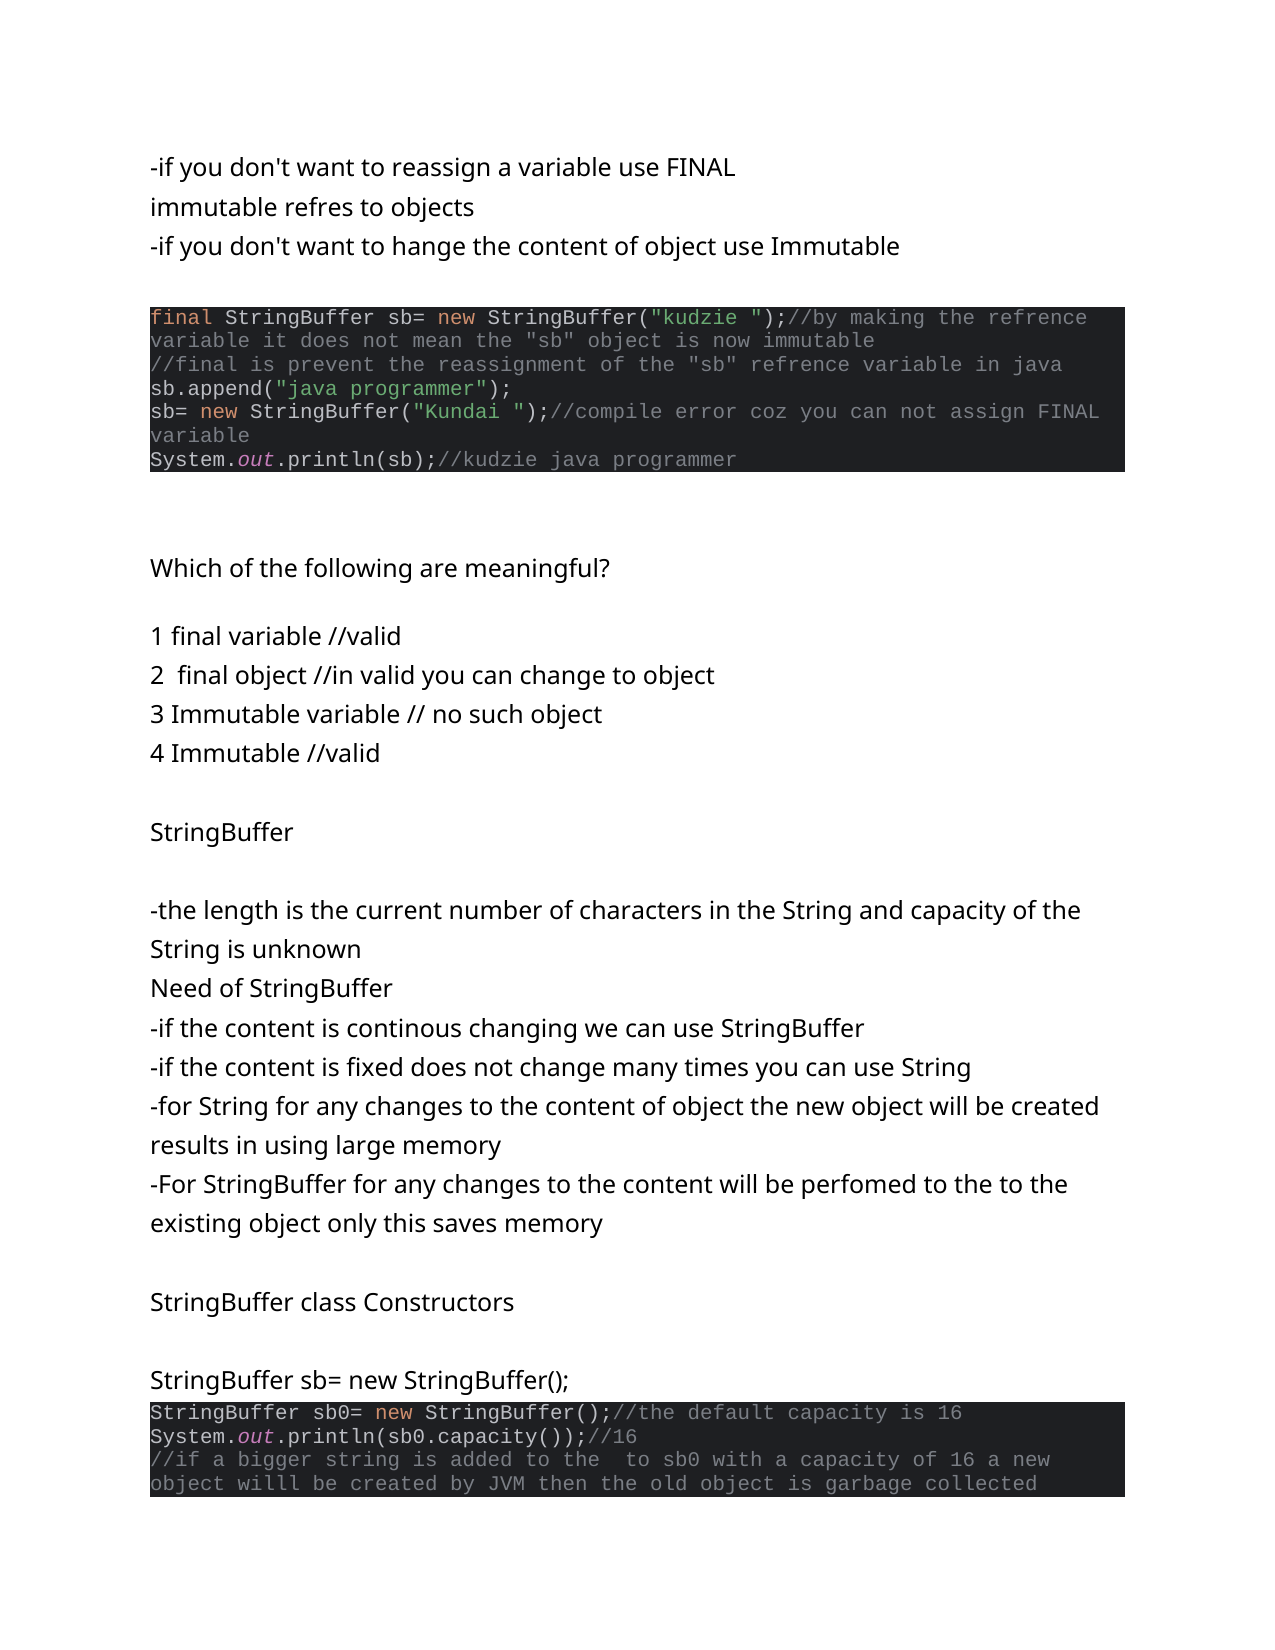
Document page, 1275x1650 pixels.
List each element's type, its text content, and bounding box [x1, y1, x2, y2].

text -the length is the current number of characters in the String and capacity of the String is unknown [150, 893, 1125, 966]
text Need of StringBuffer [150, 971, 1125, 1005]
text Which of the following are meaningful? [150, 551, 1125, 615]
text -if you don't want to hange the content of object use Immutable [150, 228, 1125, 262]
text 4 Immutable //valid [150, 736, 1125, 770]
text 1 final variable //valid [150, 619, 1125, 653]
text -if the content is fixed does not change many times you can use String [150, 1049, 1125, 1083]
text immutable refres to objects [150, 189, 1125, 223]
text StringBuffer [150, 814, 1125, 848]
text StringBuffer class Constructors [150, 1284, 1125, 1318]
text final StringBuffer sb= new StringBuffer("kudzie ");//by making the refrence variable it does not mean the "sb" object is now immutable //final is prevent the reassignment of the "sb" refrence variable in java sb.append("java programmer"); sb= new StringBuffer("Kundai ");//compile error coz you can not assign FINAL variable System.out.println(sb);//kudzie java programmer [150, 307, 1125, 472]
text 2 final object //in valid you can change to object [150, 658, 1125, 692]
text -if the content is continous changing we can use StringBuffer [150, 1010, 1125, 1044]
text -for String for any changes to the content of object the new object will be created results in using large memory [150, 1089, 1125, 1162]
text -For StringBuffer for any changes to the content will be perfomed to the to the existing object only this saves memory [150, 1167, 1125, 1240]
text StringBuffer sb= new StringBuffer(); [150, 1363, 1125, 1397]
text -if you don't want to reassign a variable use FINAL [150, 150, 1125, 184]
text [150, 1402, 1125, 1497]
text 3 Immutable variable // no such object [150, 697, 1125, 731]
